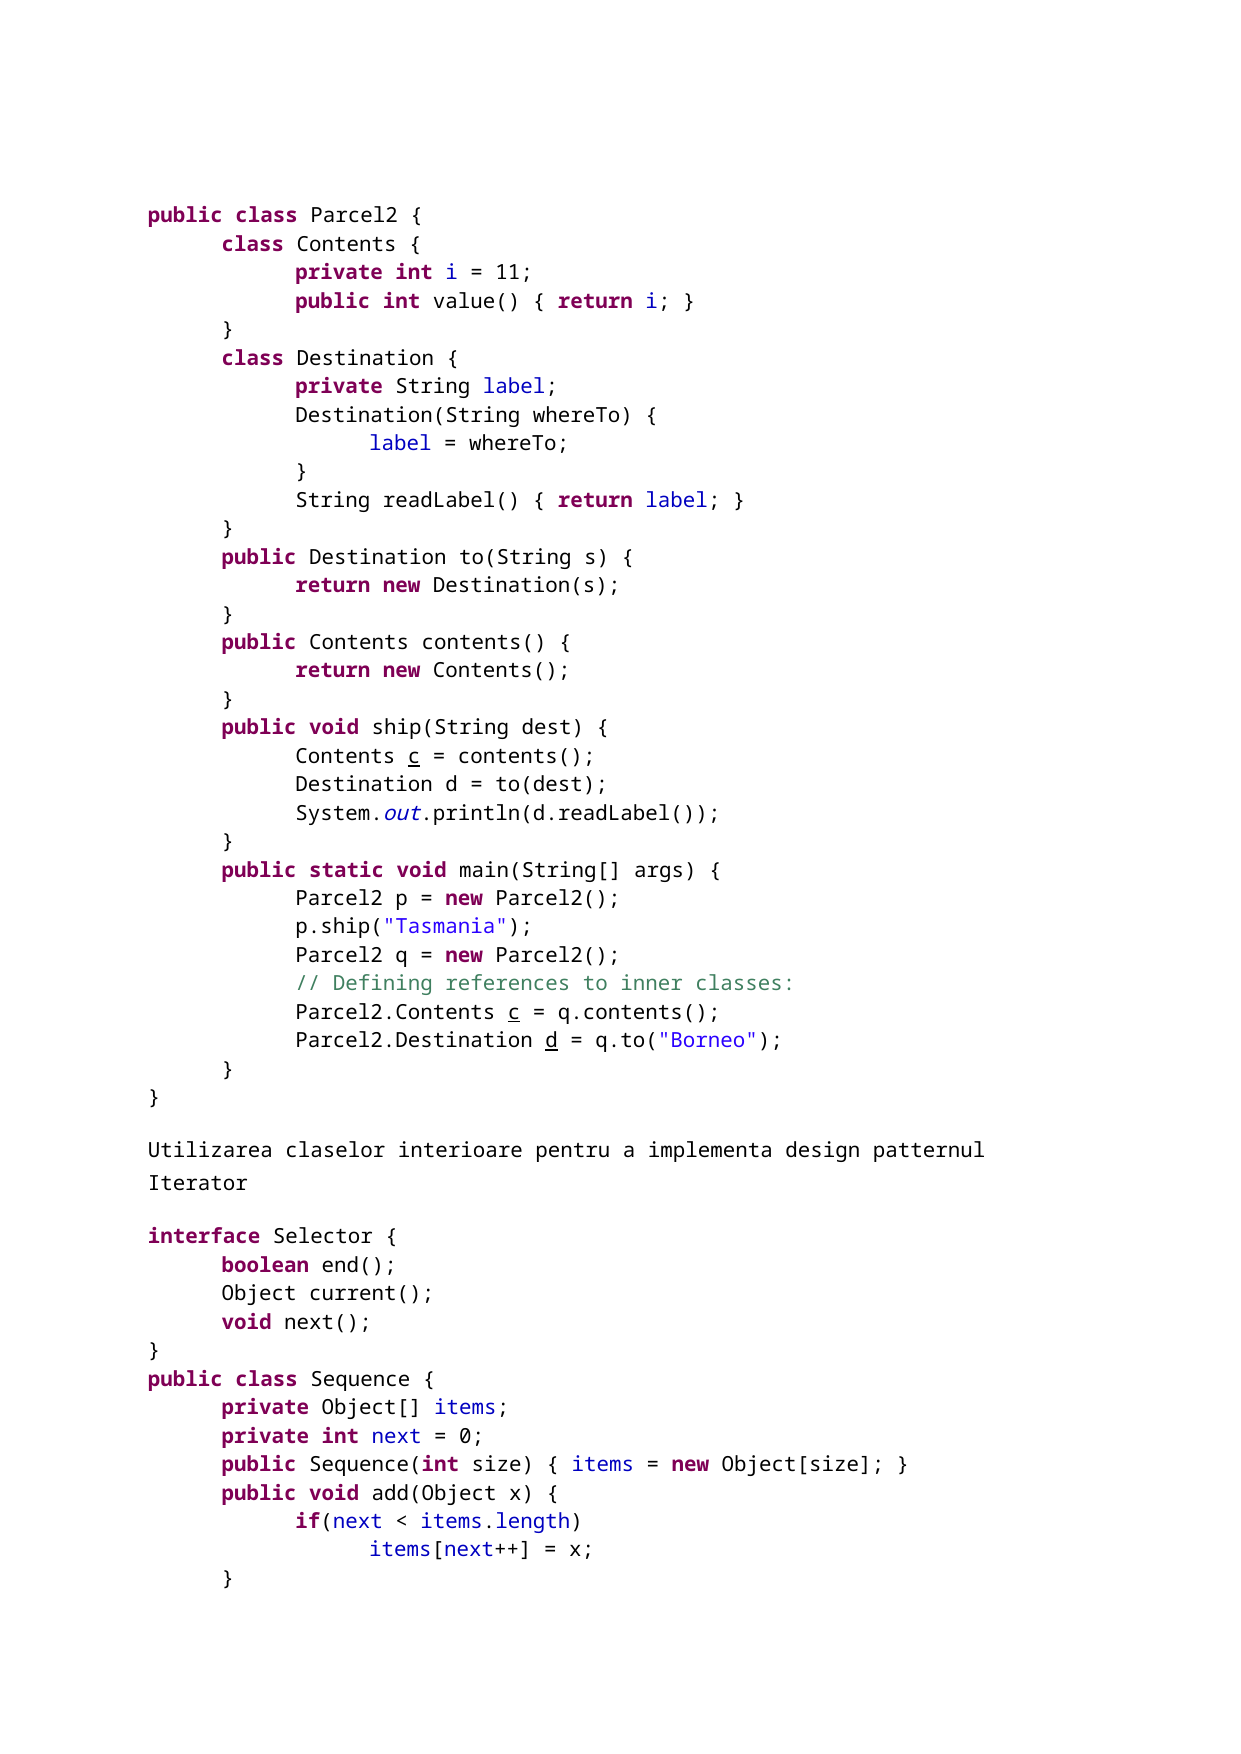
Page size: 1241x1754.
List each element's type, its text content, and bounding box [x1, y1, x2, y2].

text Destination d = to(dest); [148, 769, 1093, 798]
text private String label; [148, 371, 1093, 400]
text public int value() { return i; } [148, 286, 1093, 314]
text Parcel2.Contents c = q.contents(); [148, 997, 1093, 1025]
text public class Sequence { [148, 1364, 1093, 1392]
text String readLabel() { return label; } [148, 485, 1093, 513]
text public void add(Object x) { [148, 1478, 1093, 1506]
text private int next = 0; [148, 1421, 1093, 1449]
text } [148, 1082, 1093, 1111]
text p.ship("Tasmania"); [148, 912, 1093, 940]
text Utilizarea claselor interioare pentru a implementa design patternul Iterator [148, 1136, 1093, 1197]
text private int i = 11; [148, 257, 1093, 286]
text Object current(); [148, 1278, 1093, 1307]
text } [148, 314, 1093, 343]
text } [148, 1054, 1093, 1082]
text interface Selector { [148, 1222, 1093, 1250]
text void next(); [148, 1307, 1093, 1335]
text } [148, 684, 1093, 712]
text class Destination { [148, 343, 1093, 371]
text System.out.println(d.readLabel()); [148, 798, 1093, 826]
text } [148, 513, 1093, 542]
text } [148, 1563, 1093, 1591]
text Parcel2.Destination d = q.to("Borneo"); [148, 1025, 1093, 1054]
text } [148, 826, 1093, 855]
text } [148, 457, 1093, 485]
text // Defining references to inner classes: [148, 968, 1093, 997]
text items[next++] = x; [148, 1534, 1093, 1563]
text Parcel2 p = new Parcel2(); [148, 883, 1093, 912]
text return new Contents(); [148, 656, 1093, 684]
text public class Parcel2 { [148, 201, 1093, 229]
text public static void main(String[] args) { [148, 855, 1093, 883]
text } [148, 599, 1093, 627]
text boolean end(); [148, 1250, 1093, 1278]
text public Sequence(int size) { items = new Object[size]; } [148, 1449, 1093, 1478]
text public Destination to(String s) { [148, 542, 1093, 570]
text private Object[] items; [148, 1392, 1093, 1421]
text class Contents { [148, 229, 1093, 257]
text Contents c = contents(); [148, 741, 1093, 769]
text Destination(String whereTo) { [148, 400, 1093, 428]
text } [148, 1335, 1093, 1364]
text public Contents contents() { [148, 627, 1093, 656]
text label = whereTo; [148, 428, 1093, 457]
text return new Destination(s); [148, 570, 1093, 599]
text public void ship(String dest) { [148, 712, 1093, 741]
text Parcel2 q = new Parcel2(); [148, 940, 1093, 968]
text if(next < items.length) [148, 1506, 1093, 1534]
